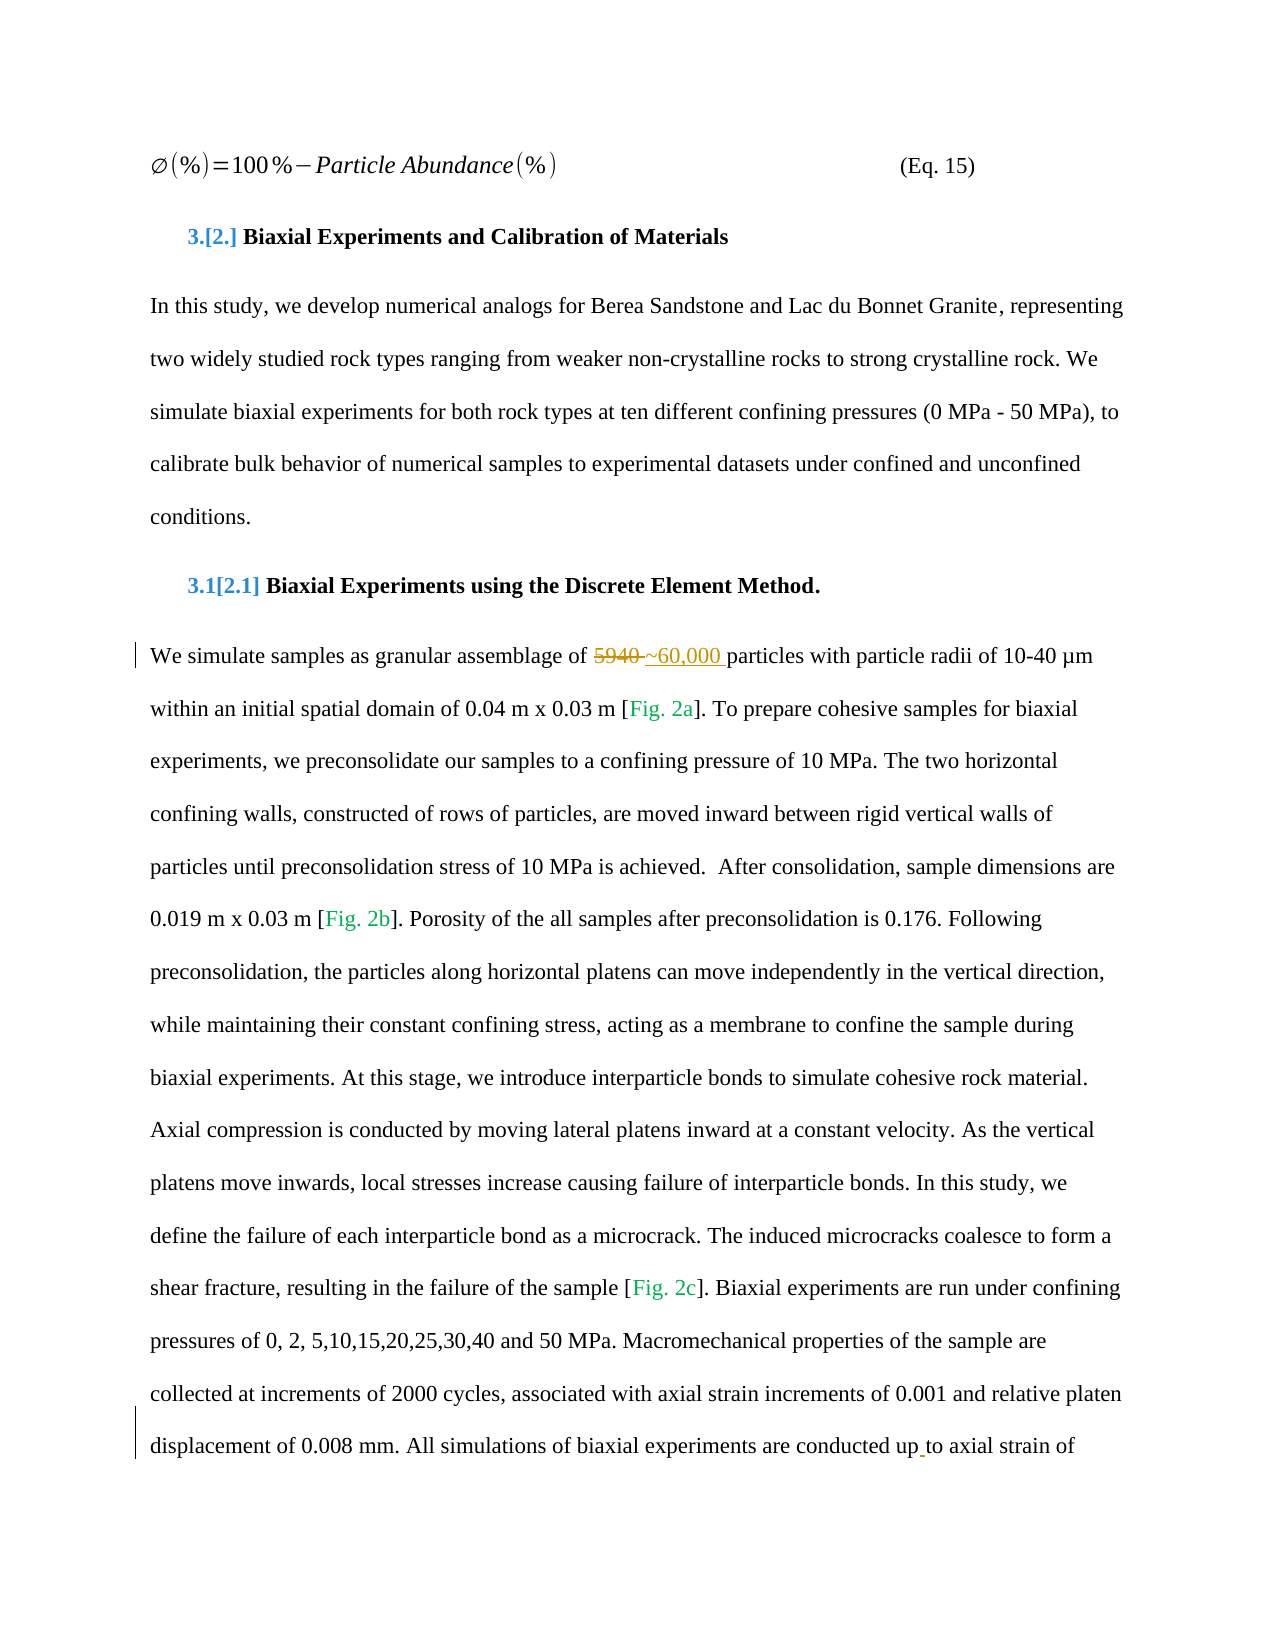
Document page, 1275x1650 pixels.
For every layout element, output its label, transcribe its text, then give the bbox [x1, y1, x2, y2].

list Biaxial Experiments using the Discrete Element Method. [187, 573, 1125, 599]
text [150, 642, 1125, 1459]
text (Eq. 15) [150, 150, 1125, 180]
list Biaxial Experiments and Calibration of Materials [187, 223, 1125, 249]
text In this study, we develop numerical analogs for Berea Sandstone and Lac du Bonnet Granite, representing two widely studied rock types ranging from weaker non-crystalline rocks to strong crystalline rock. We simulate biaxial experiments for both rock types at ten different confining pressures (0 MPa - 50 MPa), to calibrate bulk behavior of numerical samples to experimental datasets under confined and unconfined conditions. [150, 292, 1125, 529]
